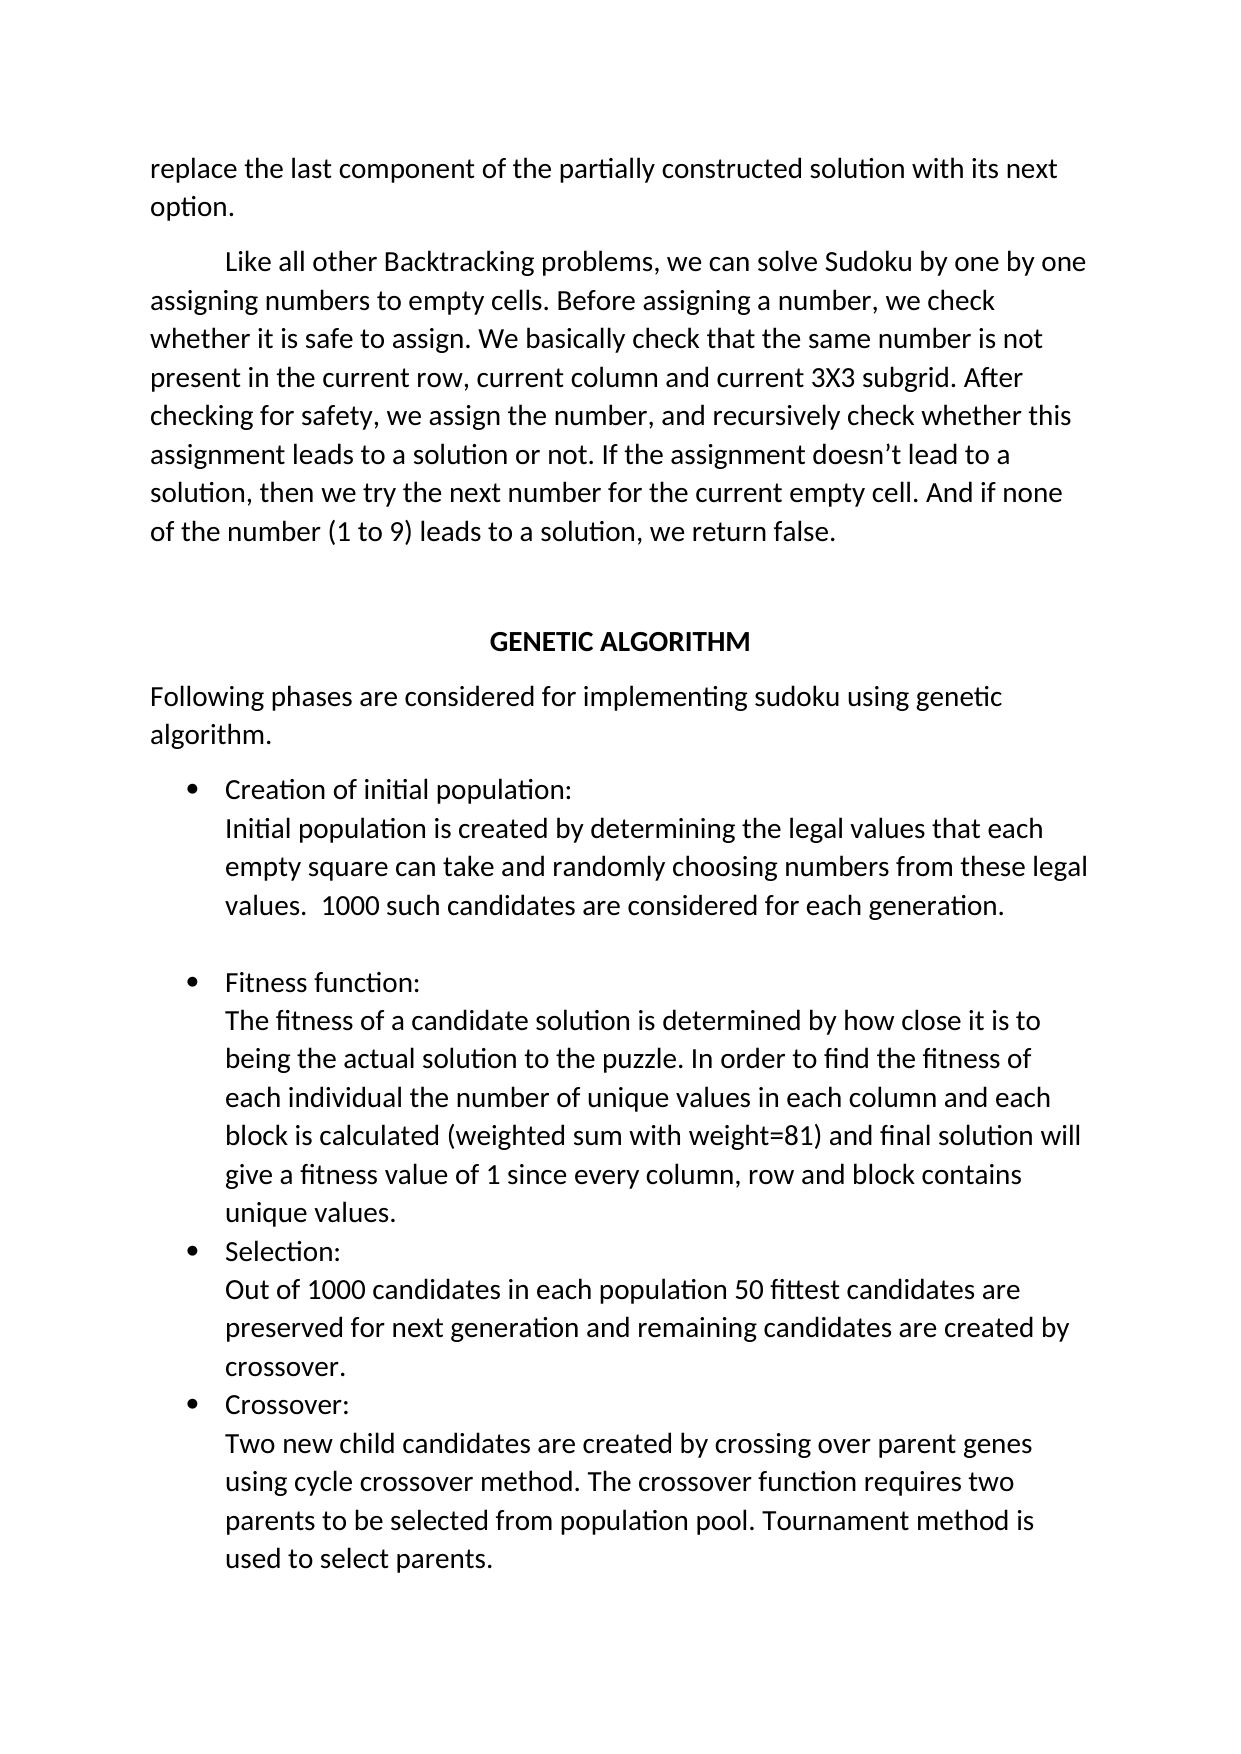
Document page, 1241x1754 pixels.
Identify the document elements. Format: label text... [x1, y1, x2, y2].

text Like all other Backtracking problems, we can solve Sudoku by one by one assigning numbers to empty cells. Before assigning a number, we check whether it is safe to assign. We basically check that the same number is not present in the current row, current column and current 3X3 subgrid. After checking for safety, we assign the number, and recursively check whether this assignment leads to a solution or not. If the assignment doesn’t lead to a solution, then we try the next number for the current empty cell. And if none of the number (1 to 9) leads to a solution, we return false. [150, 243, 1090, 548]
list Initial population is created by determining the legal values that each empty square can take and randomly choosing numbers from these legal values. 1000 such candidates are considered for each generation. [225, 810, 1090, 922]
list Fitness function: [187, 964, 1090, 999]
text GENETIC ALGORITHM [150, 623, 1090, 658]
list Crossover: [187, 1386, 1090, 1422]
list Out of 1000 candidates in each population 50 fittest candidates are preserved for next generation and remaining candidates are created by crossover. [225, 1271, 1090, 1384]
text Following phases are considered for implementing sudoku using genetic algorithm. [150, 678, 1090, 752]
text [150, 150, 1090, 224]
list Two new child candidates are created by crossing over parent genes using cycle crossover method. The crossover function requires two parents to be selected from population pool. Tournament method is used to select parents. [225, 1425, 1090, 1576]
list Selection: [187, 1233, 1090, 1268]
list The fitness of a candidate solution is determined by how close it is to being the actual solution to the puzzle. In order to find the fitness of each individual the number of unique values in each column and each block is calculated (weighted sum with weight=81) and final solution will give a fitness value of 1 since every column, row and block contains unique values. [225, 1002, 1090, 1230]
list Creation of initial population: [187, 771, 1090, 807]
